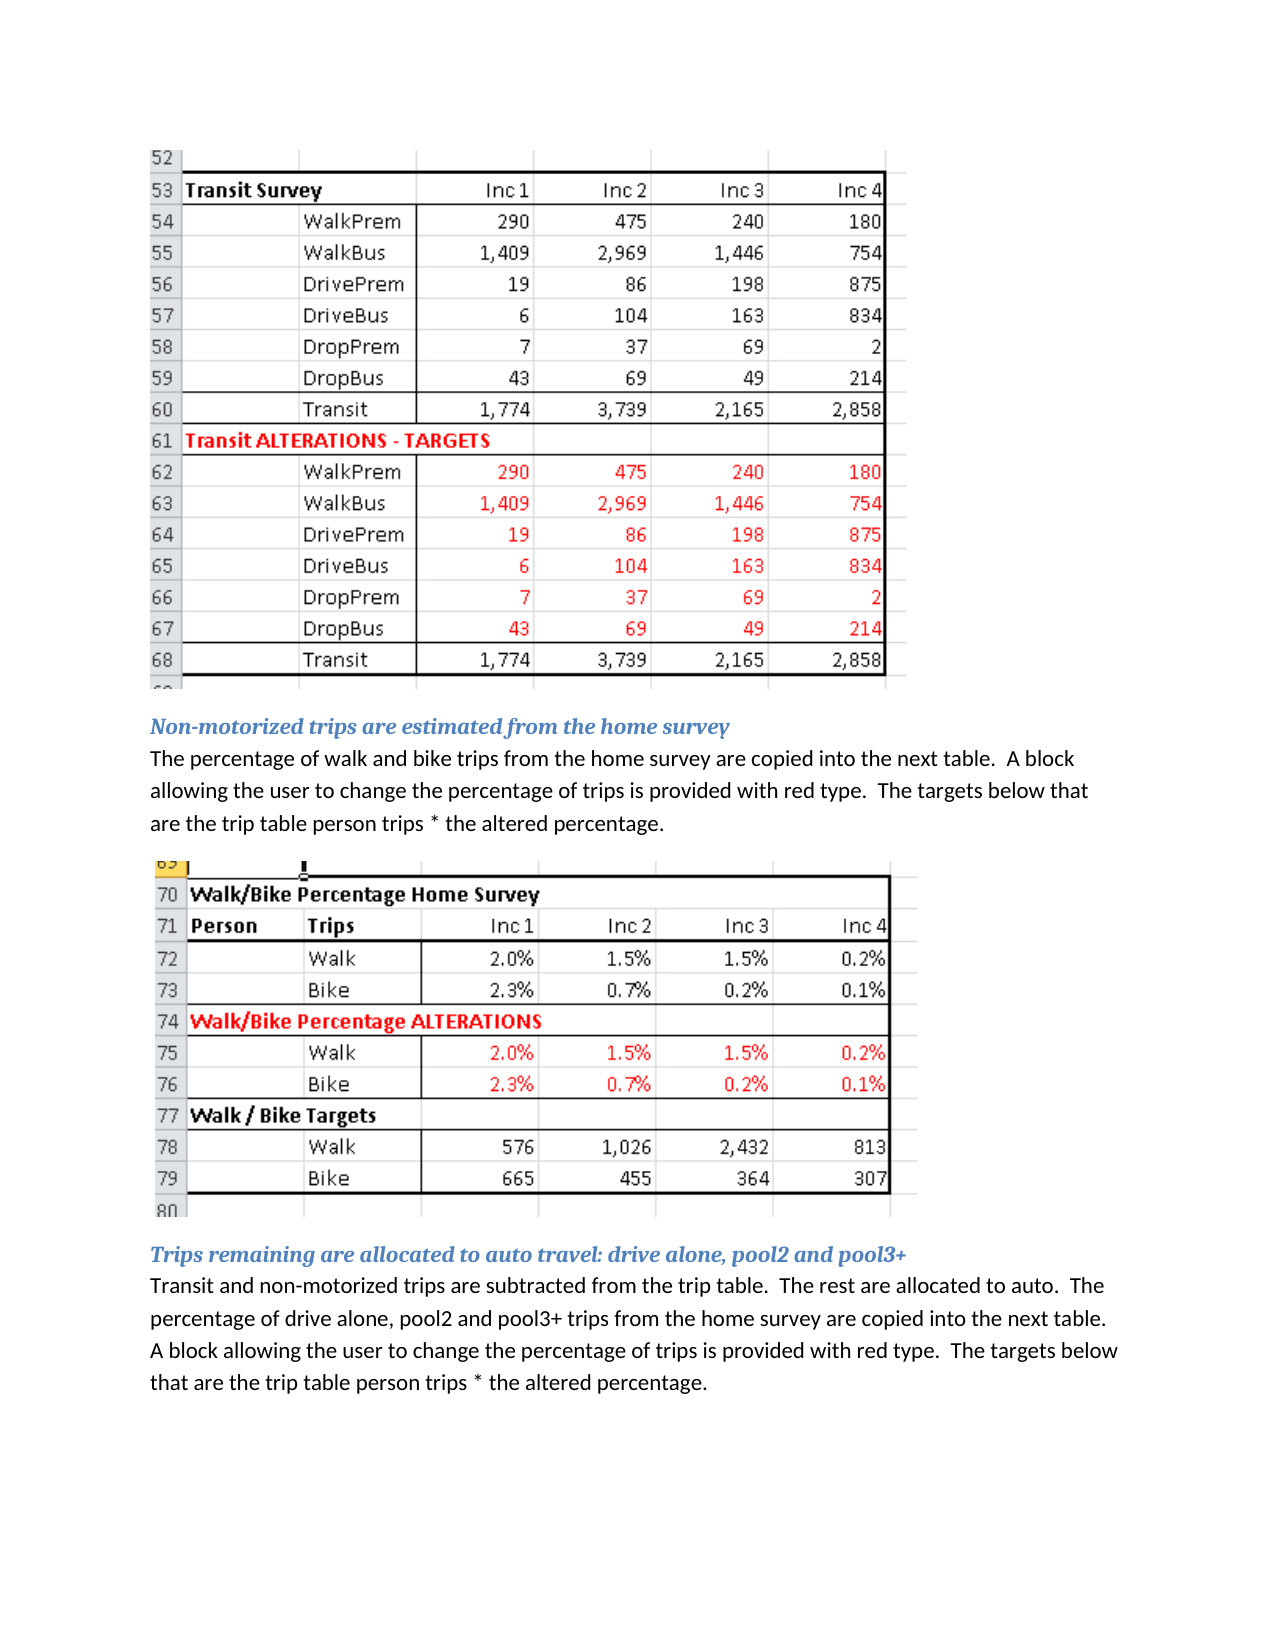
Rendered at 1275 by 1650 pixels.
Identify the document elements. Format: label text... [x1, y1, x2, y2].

subtitle Non-motorized trips are estimated from the home survey [150, 714, 1125, 740]
text The percentage of walk and bike trips from the home survey are copied into the next table. A block allowing the user to change the percentage of trips is provided with red type. The targets below that are the trip table person trips * the altered percentage. [150, 744, 1125, 837]
picture [155, 861, 918, 1217]
subtitle Trips remaining are allocated to auto travel: drive alone, pool2 and pool3+ [150, 1241, 1125, 1268]
text Transit and non-motorized trips are subtracted from the trip table. The rest are allocated to auto. The percentage of drive alone, pool2 and pool3+ trips from the home survey are copied into the next table. A block allowing the user to change the percentage of trips is provided with red type. The targets below that are the trip table person trips * the altered percentage. [150, 1272, 1125, 1396]
picture [150, 150, 907, 689]
